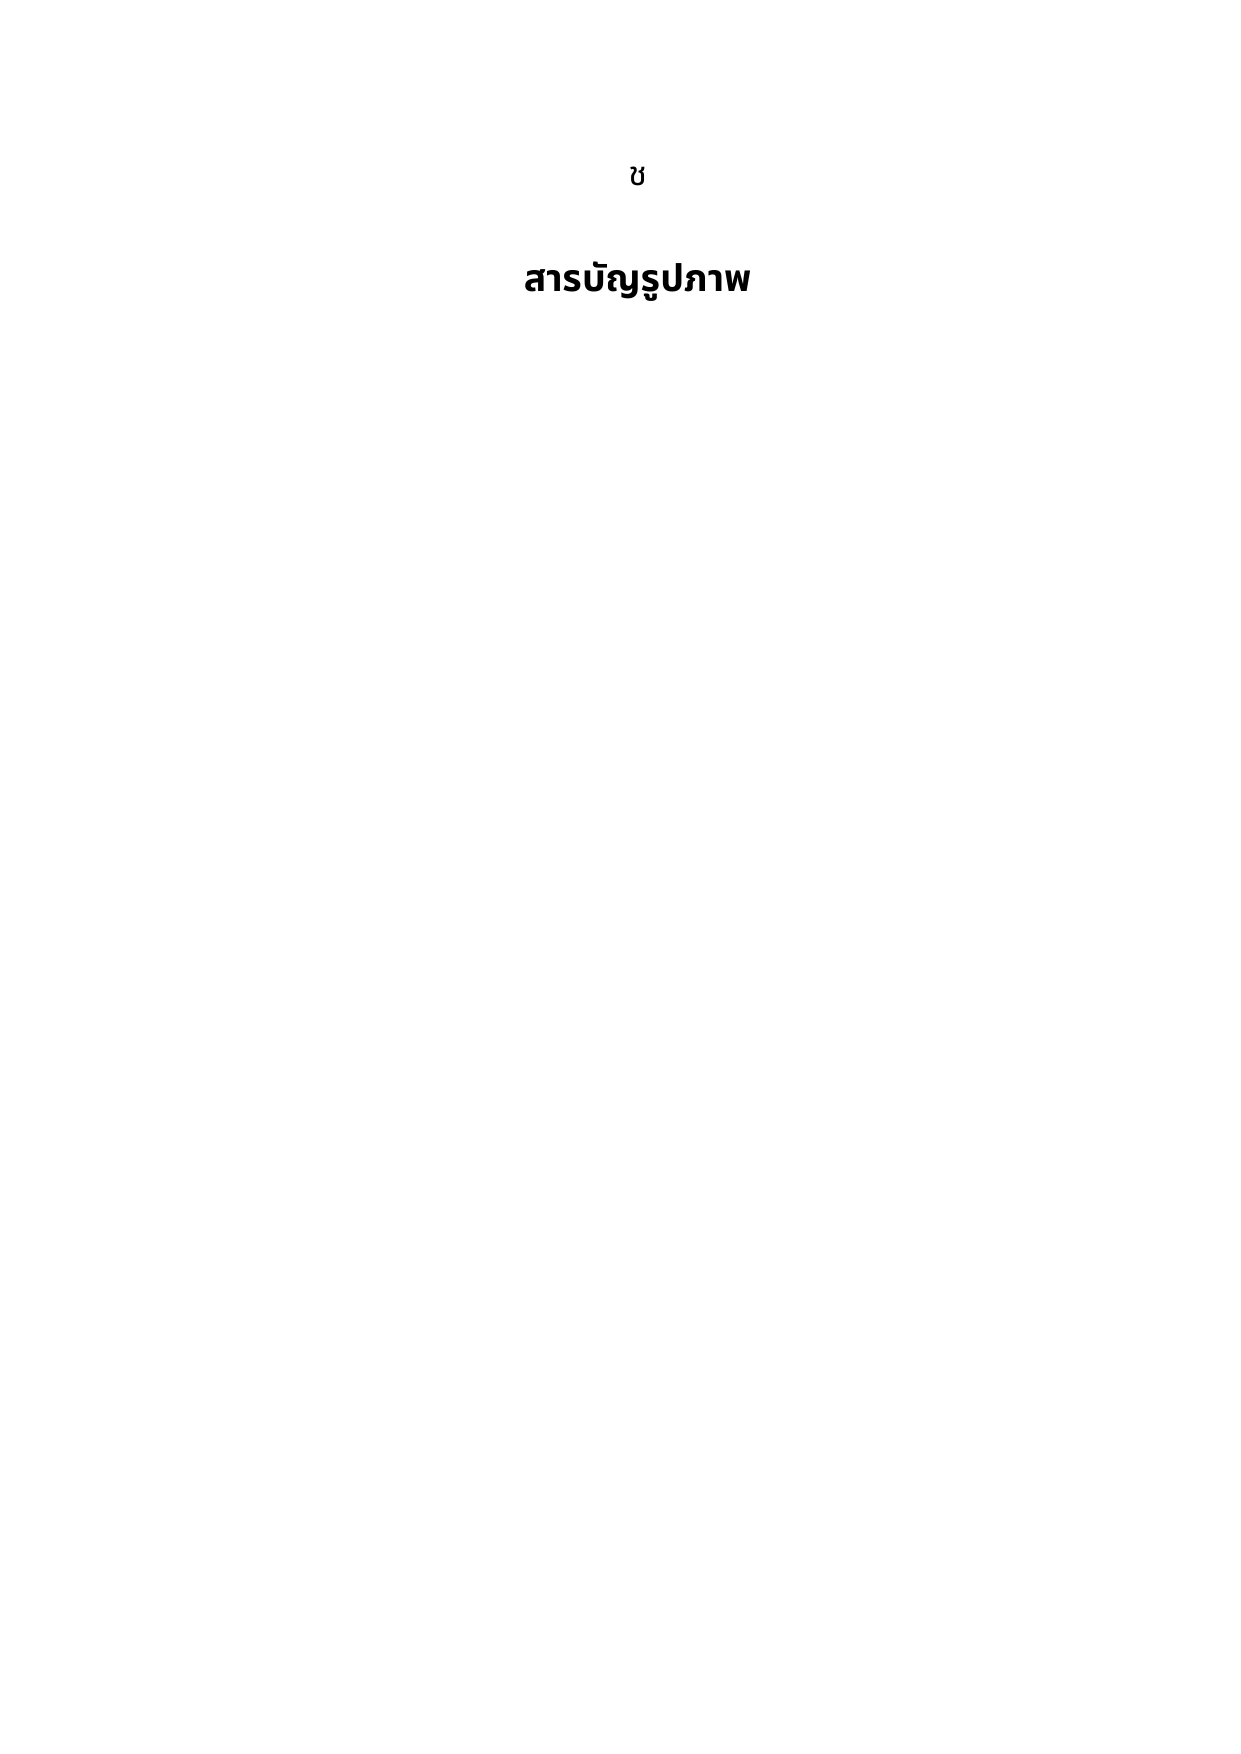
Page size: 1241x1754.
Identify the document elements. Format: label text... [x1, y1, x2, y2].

text สารบัญรูปภาพ [225, 251, 1050, 308]
